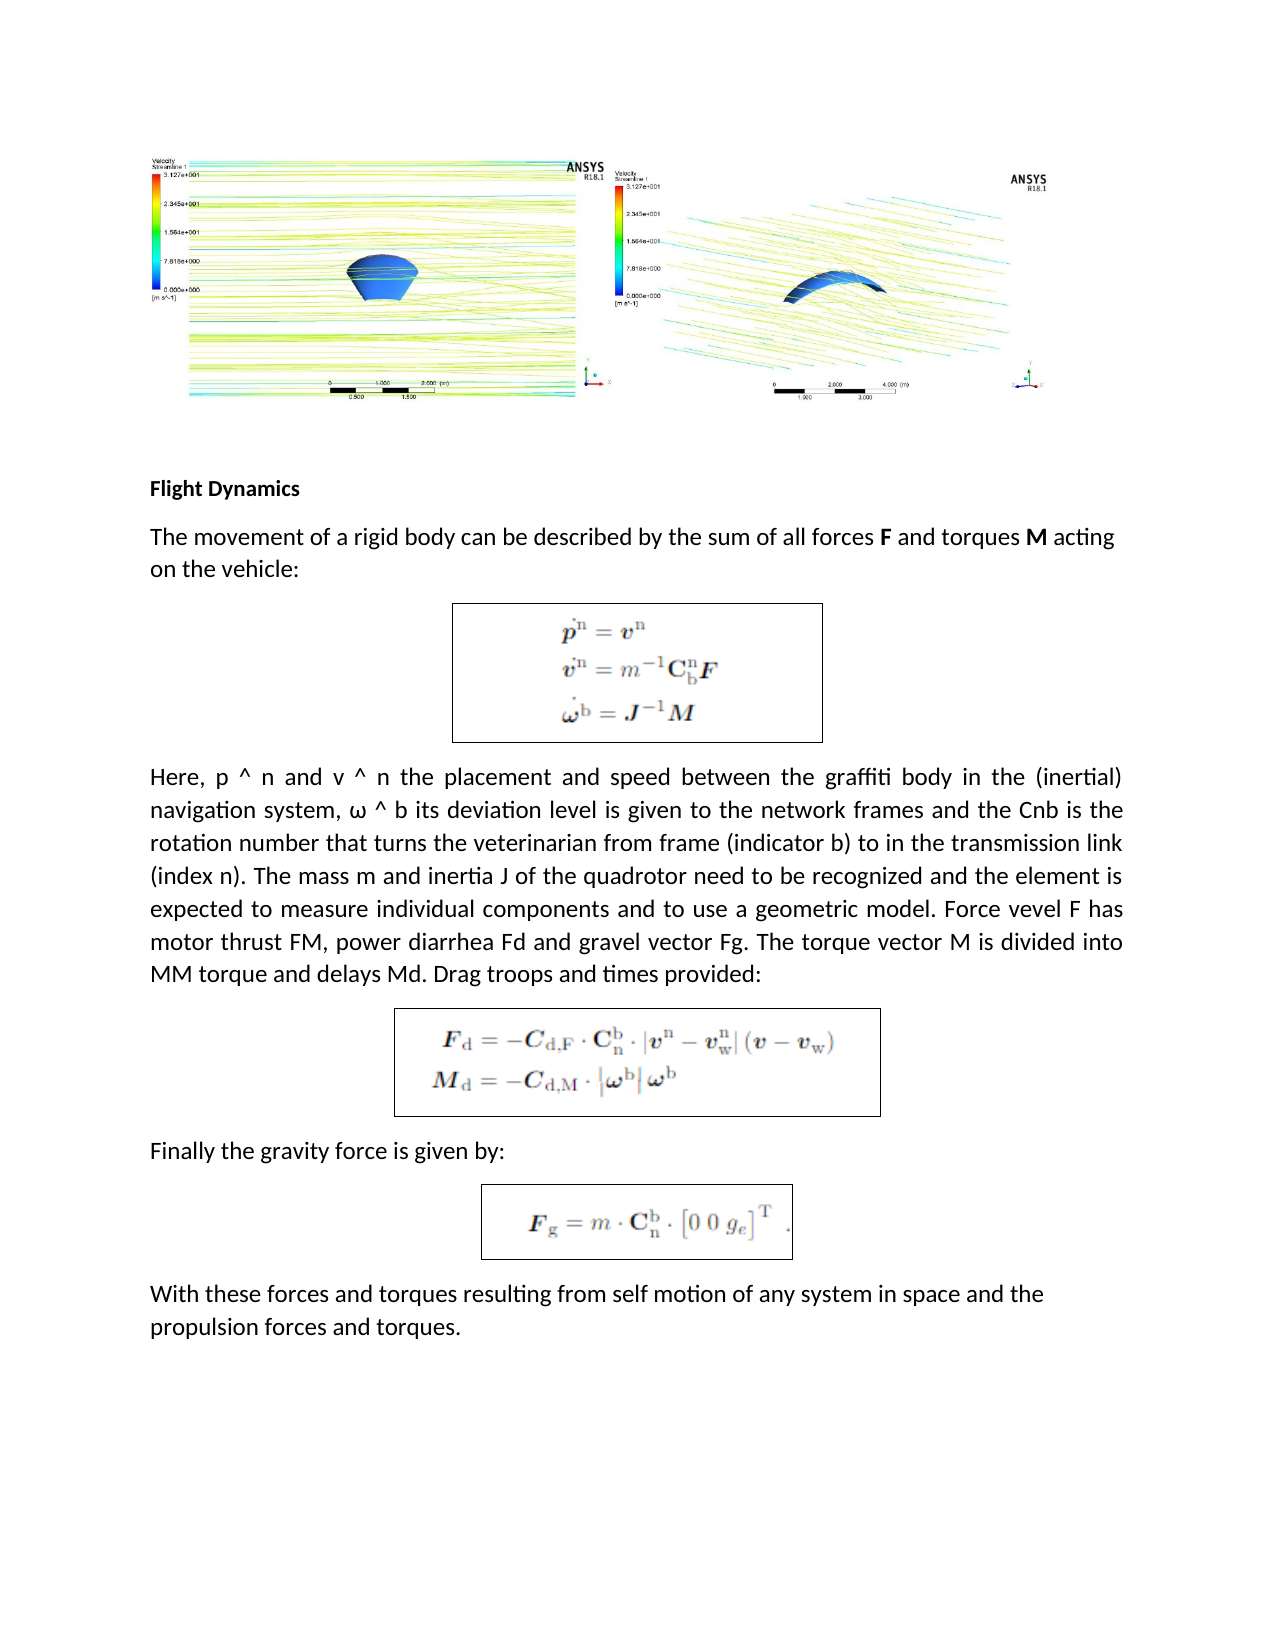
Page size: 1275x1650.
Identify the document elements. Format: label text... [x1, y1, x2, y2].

picture [150, 150, 1056, 408]
text Flight Dynamics [150, 474, 1125, 502]
text The movement of a rigid body can be described by the sum of all forces F and torques M acting on the vehicle: [150, 521, 1125, 584]
picture [395, 1009, 880, 1116]
text Finally the gravity force is given by: [150, 1135, 1125, 1166]
picture [453, 604, 822, 742]
picture [482, 1185, 792, 1259]
text With these forces and torques resulting from self motion of any system in space and the propulsion forces and torques. [150, 1278, 1125, 1342]
text Here, p ^ n and v ^ n the placement and speed between the graffiti body in the (inertial) navigation system, ω ^ b its deviation level is given to the network frames and the Cnb is the rotation number that turns the veterinarian from frame (indicator b) to in the transmission link (index n). The mass m and inertia J of the quadrotor need to be recognized and the element is expected to measure individual components and to use a geometric model. Force vevel F has motor thrust FM, power diarrhea Fd and gravel vector Fg. The torque vector M is divided into MM torque and delays Md. Drag troops and times provided: [150, 761, 1125, 989]
